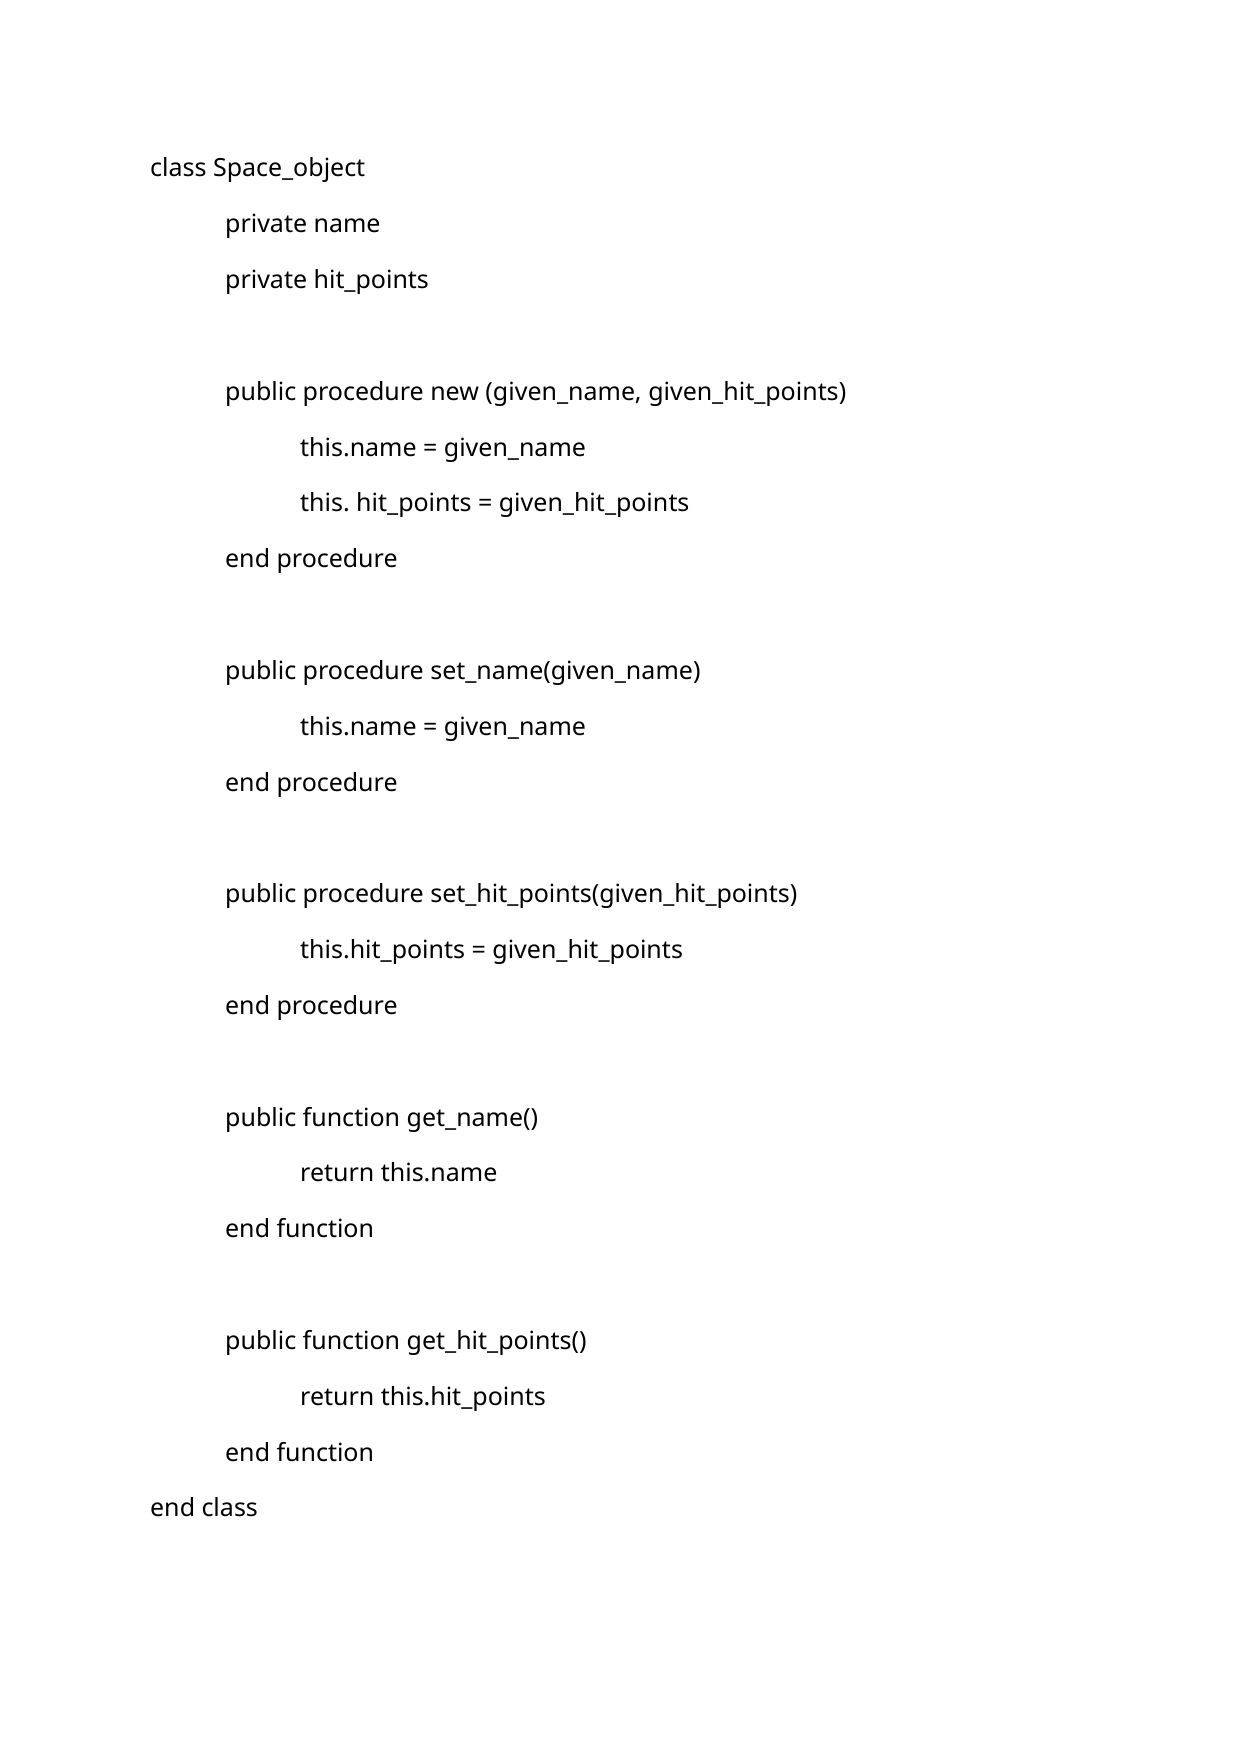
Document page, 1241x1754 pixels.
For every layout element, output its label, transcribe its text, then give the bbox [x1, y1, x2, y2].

text this.name = given_name [150, 708, 1090, 742]
text end procedure [150, 987, 1090, 1022]
text private name [150, 206, 1090, 240]
text end procedure [150, 541, 1090, 575]
text public procedure set_hit_points(given_hit_points) [150, 876, 1090, 910]
text public procedure set_name(given_name) [150, 652, 1090, 687]
text class Space_object [150, 150, 1090, 184]
text end function [150, 1211, 1090, 1245]
text private hit_points [150, 262, 1090, 296]
text return this.hit_points [150, 1378, 1090, 1412]
text public function get_hit_points() [150, 1322, 1090, 1357]
text end function [150, 1434, 1090, 1468]
text end class [150, 1490, 1090, 1524]
text public function get_name() [150, 1099, 1090, 1133]
text public procedure new (given_name, given_hit_points) [150, 373, 1090, 407]
text this.name = given_name [150, 429, 1090, 463]
text return this.name [150, 1155, 1090, 1189]
text this.hit_points = given_hit_points [150, 932, 1090, 966]
text end procedure [150, 764, 1090, 798]
text this. hit_points = given_hit_points [150, 485, 1090, 519]
